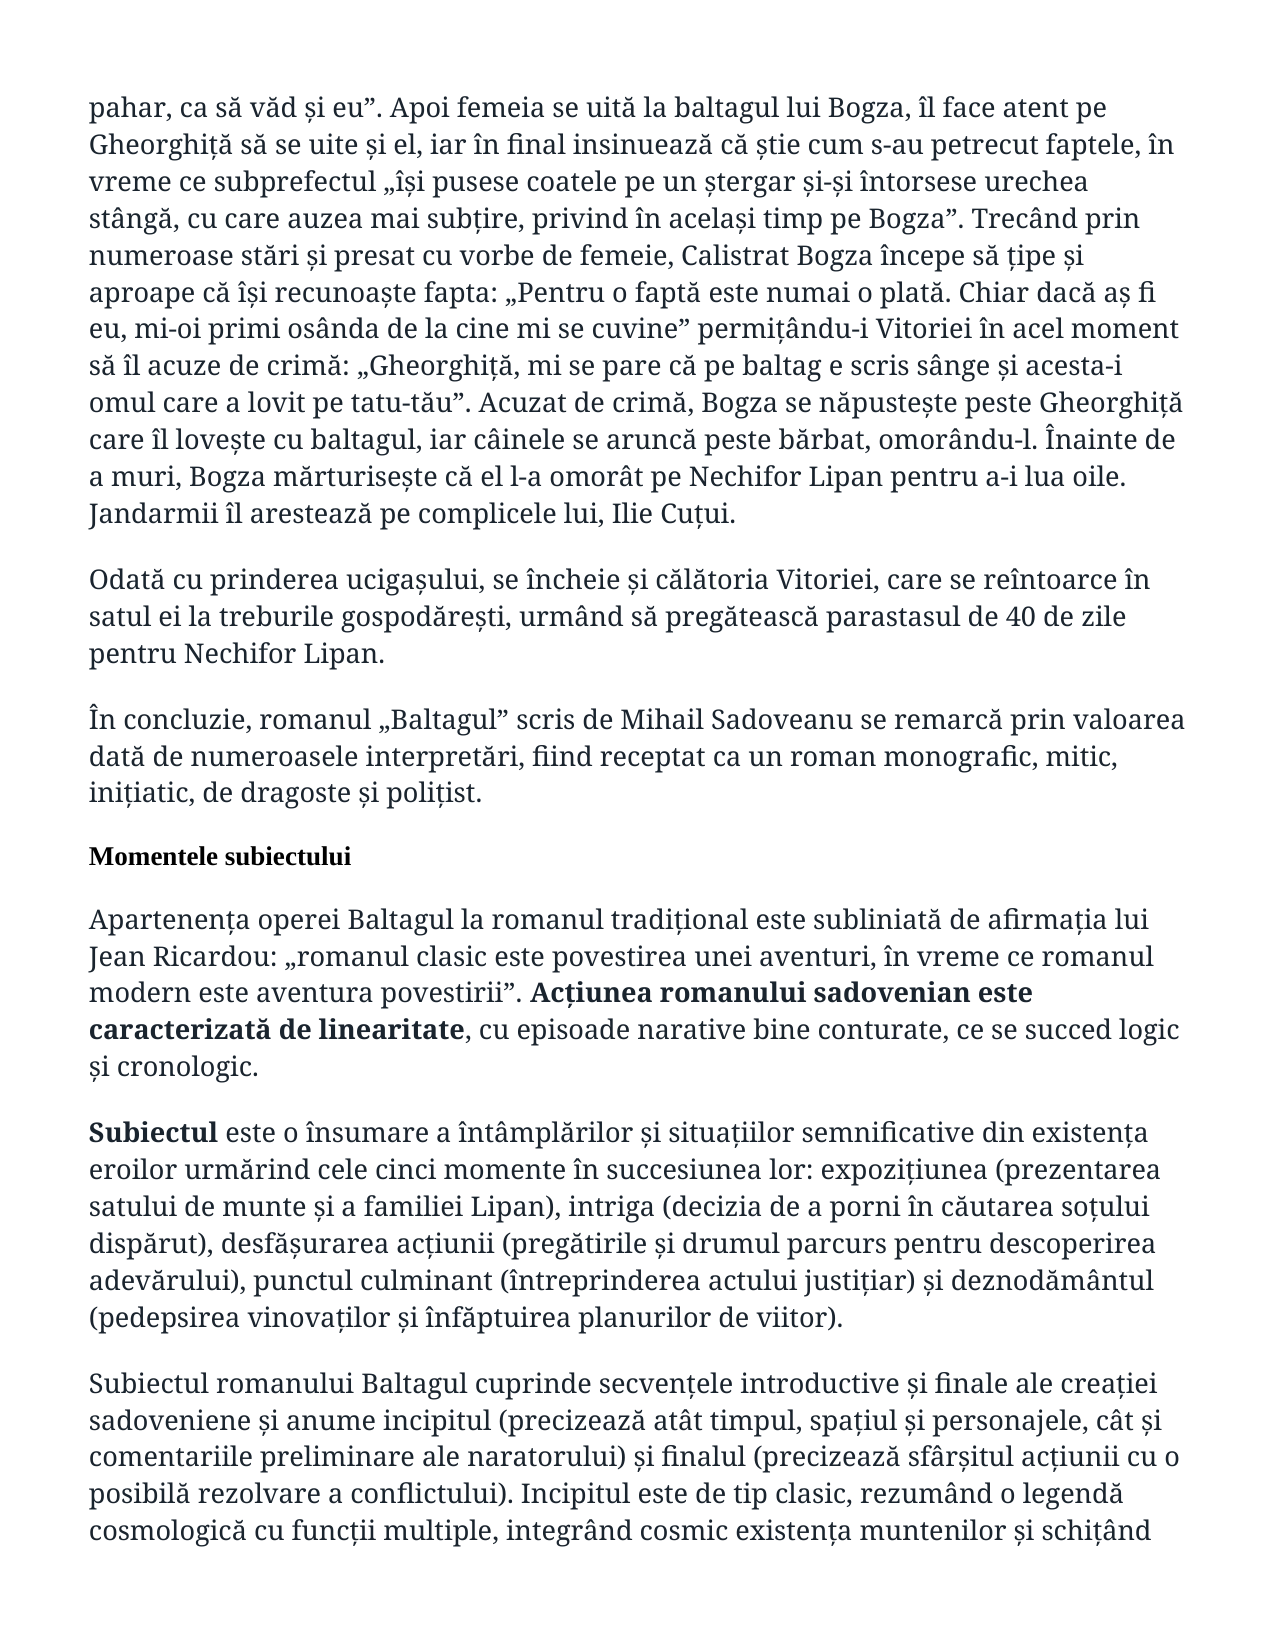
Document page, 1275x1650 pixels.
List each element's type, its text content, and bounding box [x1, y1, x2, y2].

text În concluzie, romanul „Baltagul” scris de Mihail Sadoveanu se remarcă prin valoarea dată de numeroasele interpretări, fiind receptat ca un roman monografic, mitic, inițiatic, de dragoste și polițist. [89, 700, 1186, 811]
text Apartenența operei Baltagul la romanul tradițional este subliniată de afirmația lui Jean Ricardou: „romanul clasic este povestirea unei aventuri, în vreme ce romanul modern este aventura povestirii”. Acțiunea romanului sadovenian este caracterizată de linearitate, cu episoade narative bine conturate, ce se succed logic și cronologic. [89, 900, 1186, 1084]
text Subiectul este o însumare a întâmplărilor și situațiilor semnificative din existența eroilor urmărind cele cinci momente în succesiunea lor: expozițiunea (prezentarea satului de munte și a familiei Lipan), intriga (decizia de a porni în căutarea soțului dispărut), desfășurarea acțiunii (pregătirile și drumul parcurs pentru descoperirea adevărului), punctul culminant (întreprinderea actului justițiar) și deznodământul (pedepsirea vinovaților și înfăptuirea planurilor de viitor). [89, 1114, 1186, 1335]
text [89, 1364, 1186, 1548]
subtitle Momentele subiectului [89, 840, 1186, 871]
text Odată cu prinderea ucigașului, se încheie și călătoria Vitoriei, care se reîntoarce în satul ei la treburile gospodărești, urmând să pregătească parastasul de 40 de zile pentru Nechifor Lipan. [89, 560, 1186, 671]
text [89, 89, 1186, 531]
